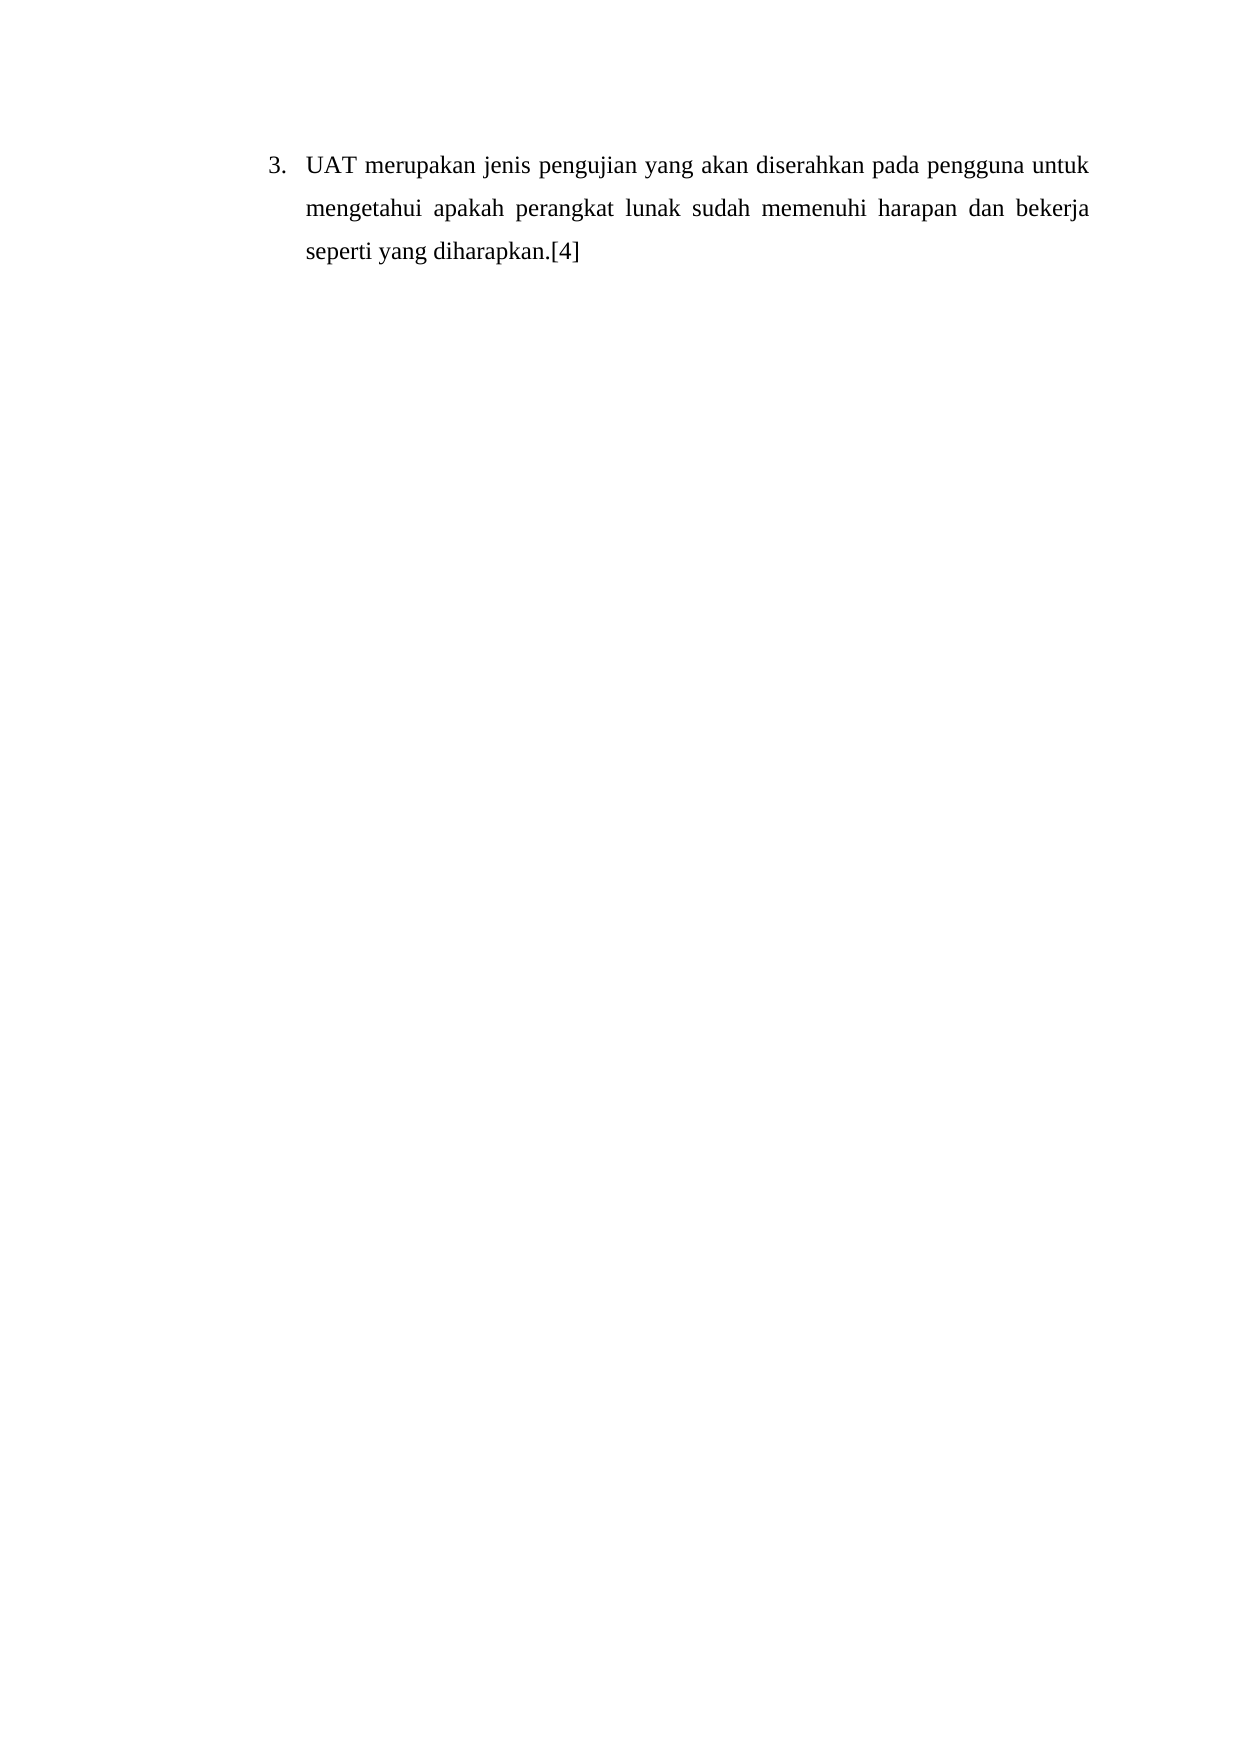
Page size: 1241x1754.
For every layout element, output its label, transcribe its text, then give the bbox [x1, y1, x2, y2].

list UAT merupakan jenis pengujian yang akan diserahkan pada pengguna untuk mengetahui apakah perangkat lunak sudah memenuhi harapan dan bekerja seperti yang diharapkan.[4] [268, 150, 1090, 265]
